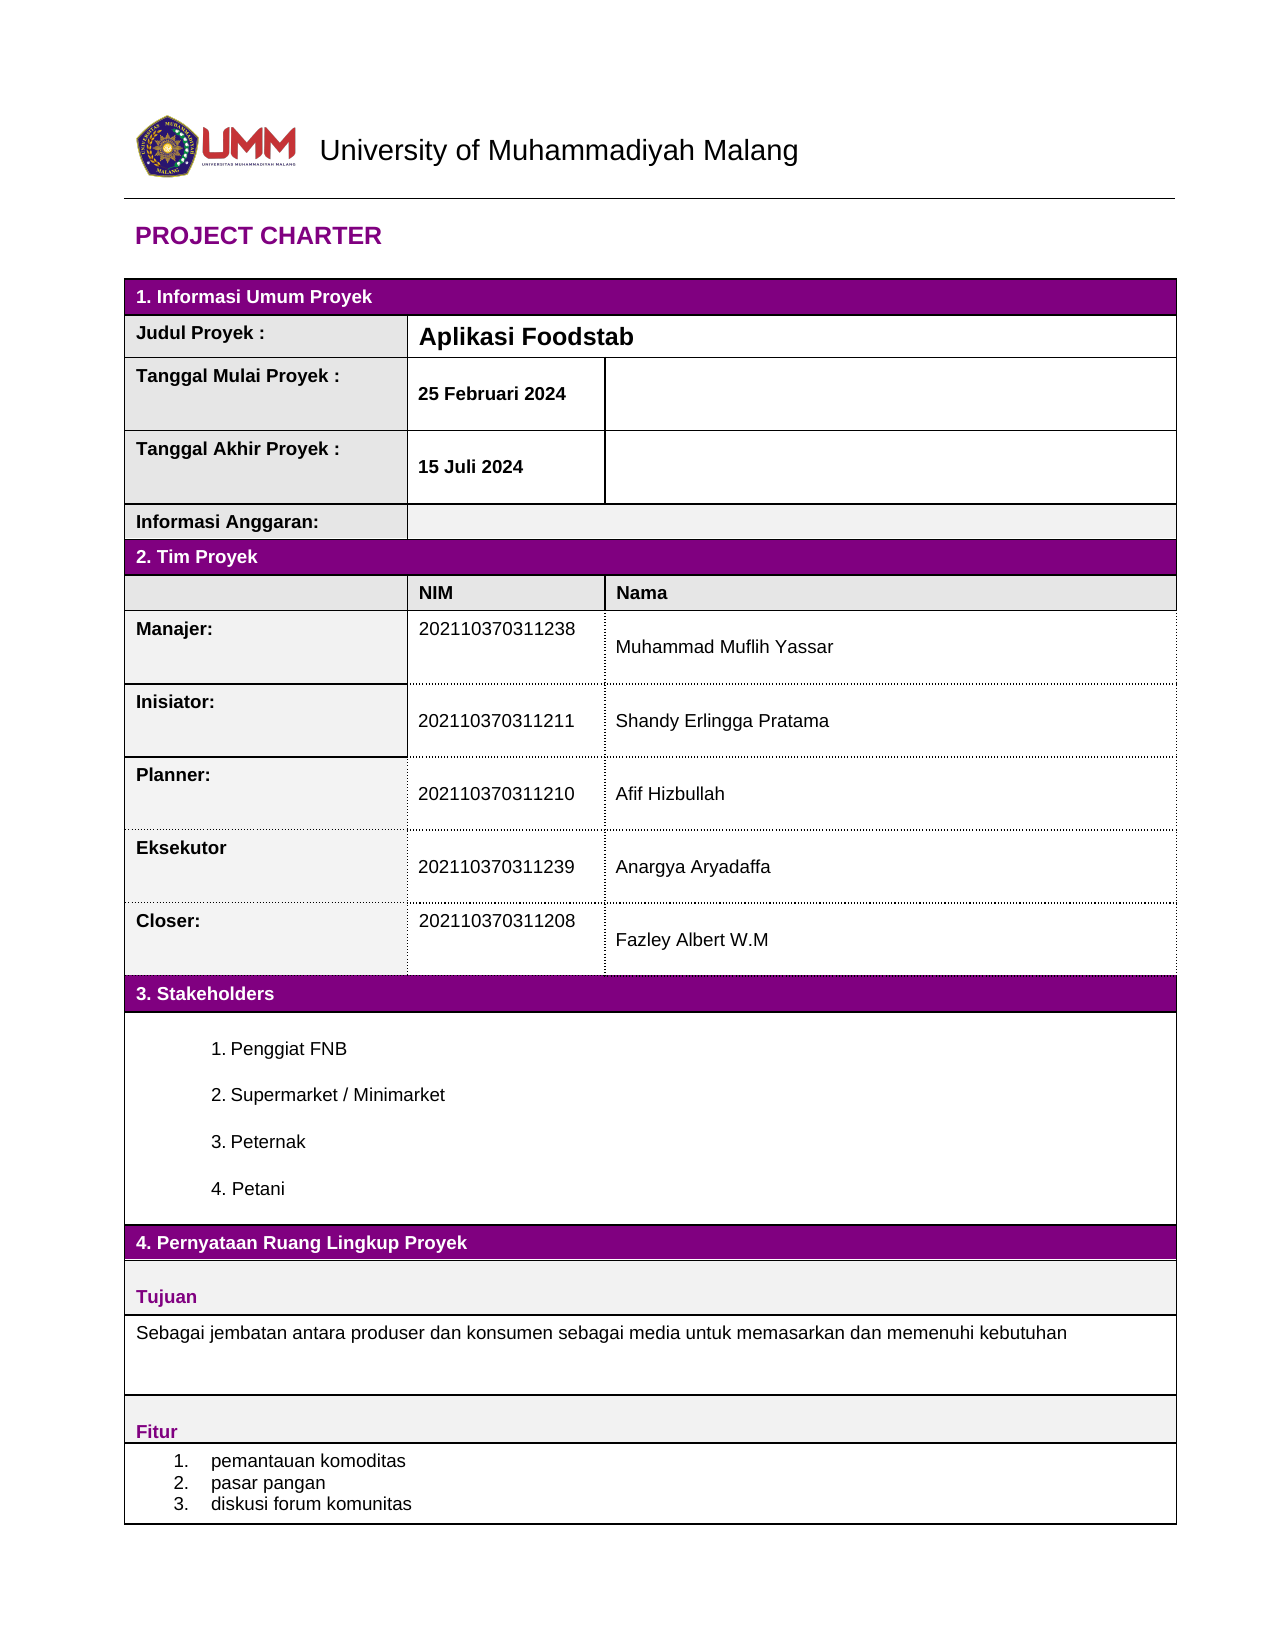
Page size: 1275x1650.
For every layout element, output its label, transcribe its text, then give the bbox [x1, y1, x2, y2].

table_cell 25 Februari 2024 [408, 358, 604, 430]
table_cell 3. Stakeholders [125, 975, 1176, 1011]
table_cell Nama [606, 576, 1176, 610]
table_cell Inisiator: [125, 685, 407, 756]
table_cell Fazley Albert W.M [605, 902, 1176, 975]
table_cell Anargya Aryadaffa [605, 829, 1176, 902]
table_cell Tanggal Akhir Proyek : [125, 431, 407, 503]
table_cell Planner: [125, 758, 407, 829]
table_cell Closer: [125, 902, 407, 975]
table_cell 4. Pernyataan Ruang Lingkup Proyek [125, 1226, 1176, 1259]
table_cell Tujuan [125, 1261, 1176, 1314]
table_cell pemantauan komoditas pasar pangan diskusi forum komunitas [125, 1444, 1176, 1523]
table_cell Fitur [125, 1396, 1176, 1442]
table_cell Informasi Anggaran: [125, 505, 407, 538]
table_cell 2. Tim Proyek [125, 540, 1176, 574]
table_cell Sebagai jembatan antara produser dan konsumen sebagai media untuk memasarkan dan memenuhi kebutuhan [125, 1316, 1176, 1394]
table_cell 1. Penggiat FNB 2. Supermarket / Minimarket 3. Peternak 4. Petani [125, 1013, 1176, 1224]
table_cell Manajer: [125, 611, 407, 683]
table_cell 202110370311211 [408, 683, 605, 756]
subtitle PROJECT CHARTER [135, 221, 1140, 249]
table_cell Eksekutor [125, 829, 407, 902]
table_cell 202110370311239 [408, 829, 605, 902]
table_cell Muhammad Muflih Yassar [605, 611, 1176, 683]
table_cell Shandy Erlingga Pratama [605, 683, 1176, 756]
table_cell 202110370311208 [408, 902, 605, 975]
table_cell [408, 505, 1176, 538]
table_header 1. Informasi Umum Proyek [125, 280, 1176, 314]
table_cell Aplikasi Foodstab [408, 316, 1176, 357]
table_cell [125, 576, 407, 610]
table_cell 15 Juli 2024 [408, 431, 604, 503]
table_cell 202110370311210 [408, 756, 605, 829]
table_cell Tanggal Mulai Proyek : [125, 358, 407, 430]
table_cell Afif Hizbullah [605, 756, 1176, 829]
picture [135, 99, 297, 198]
table_cell [606, 358, 1176, 430]
table_cell 202110370311238 [408, 611, 605, 683]
table_cell NIM [408, 576, 604, 610]
table_cell Judul Proyek : [125, 316, 407, 357]
table_cell [606, 431, 1176, 503]
